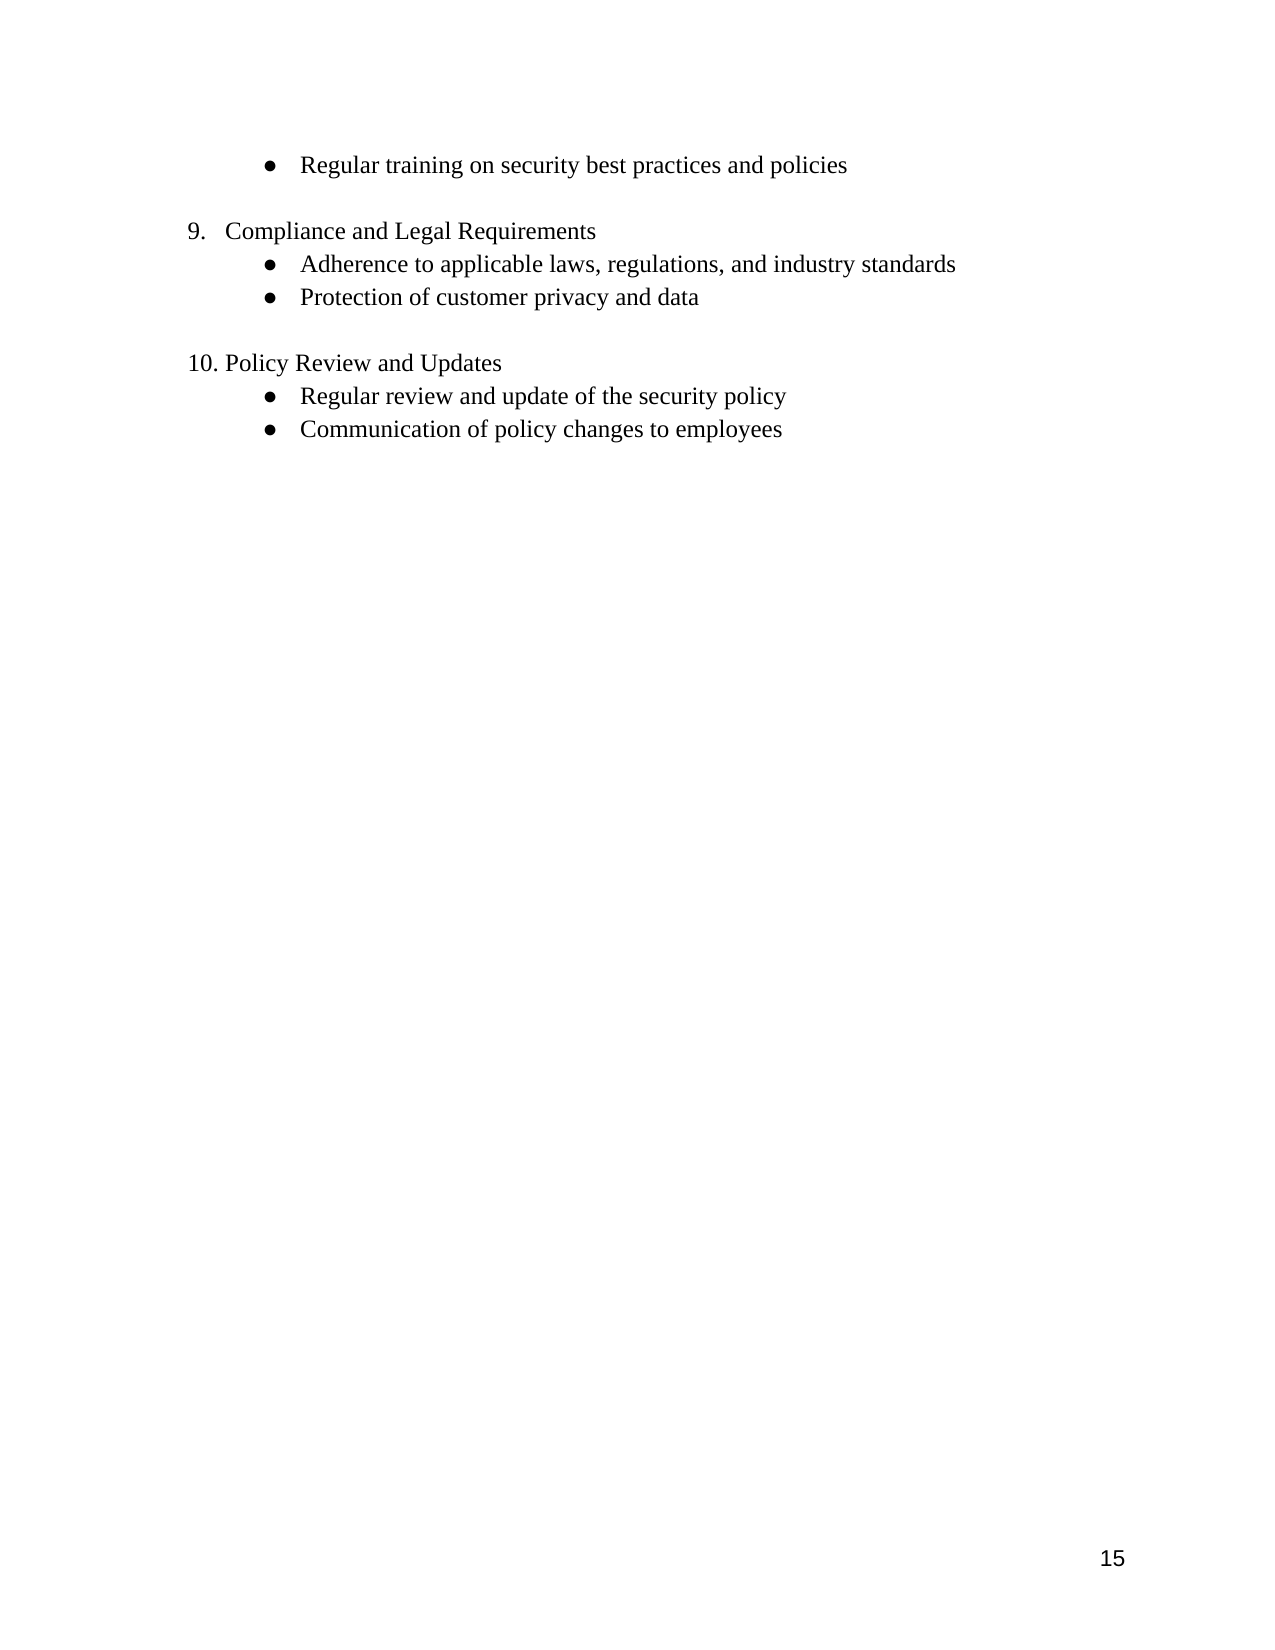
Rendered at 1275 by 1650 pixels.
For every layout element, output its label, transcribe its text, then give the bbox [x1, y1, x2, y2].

list Regular training on security best practices and policies [262, 150, 1125, 179]
list Protection of customer privacy and data [262, 282, 1125, 311]
list Communication of policy changes to employees [262, 414, 1125, 443]
list Regular review and update of the security policy [262, 381, 1125, 410]
list Policy Review and Updates [187, 348, 1125, 377]
list Adherence to applicable laws, regulations, and industry standards [262, 249, 1125, 278]
list Compliance and Legal Requirements [187, 216, 1125, 245]
